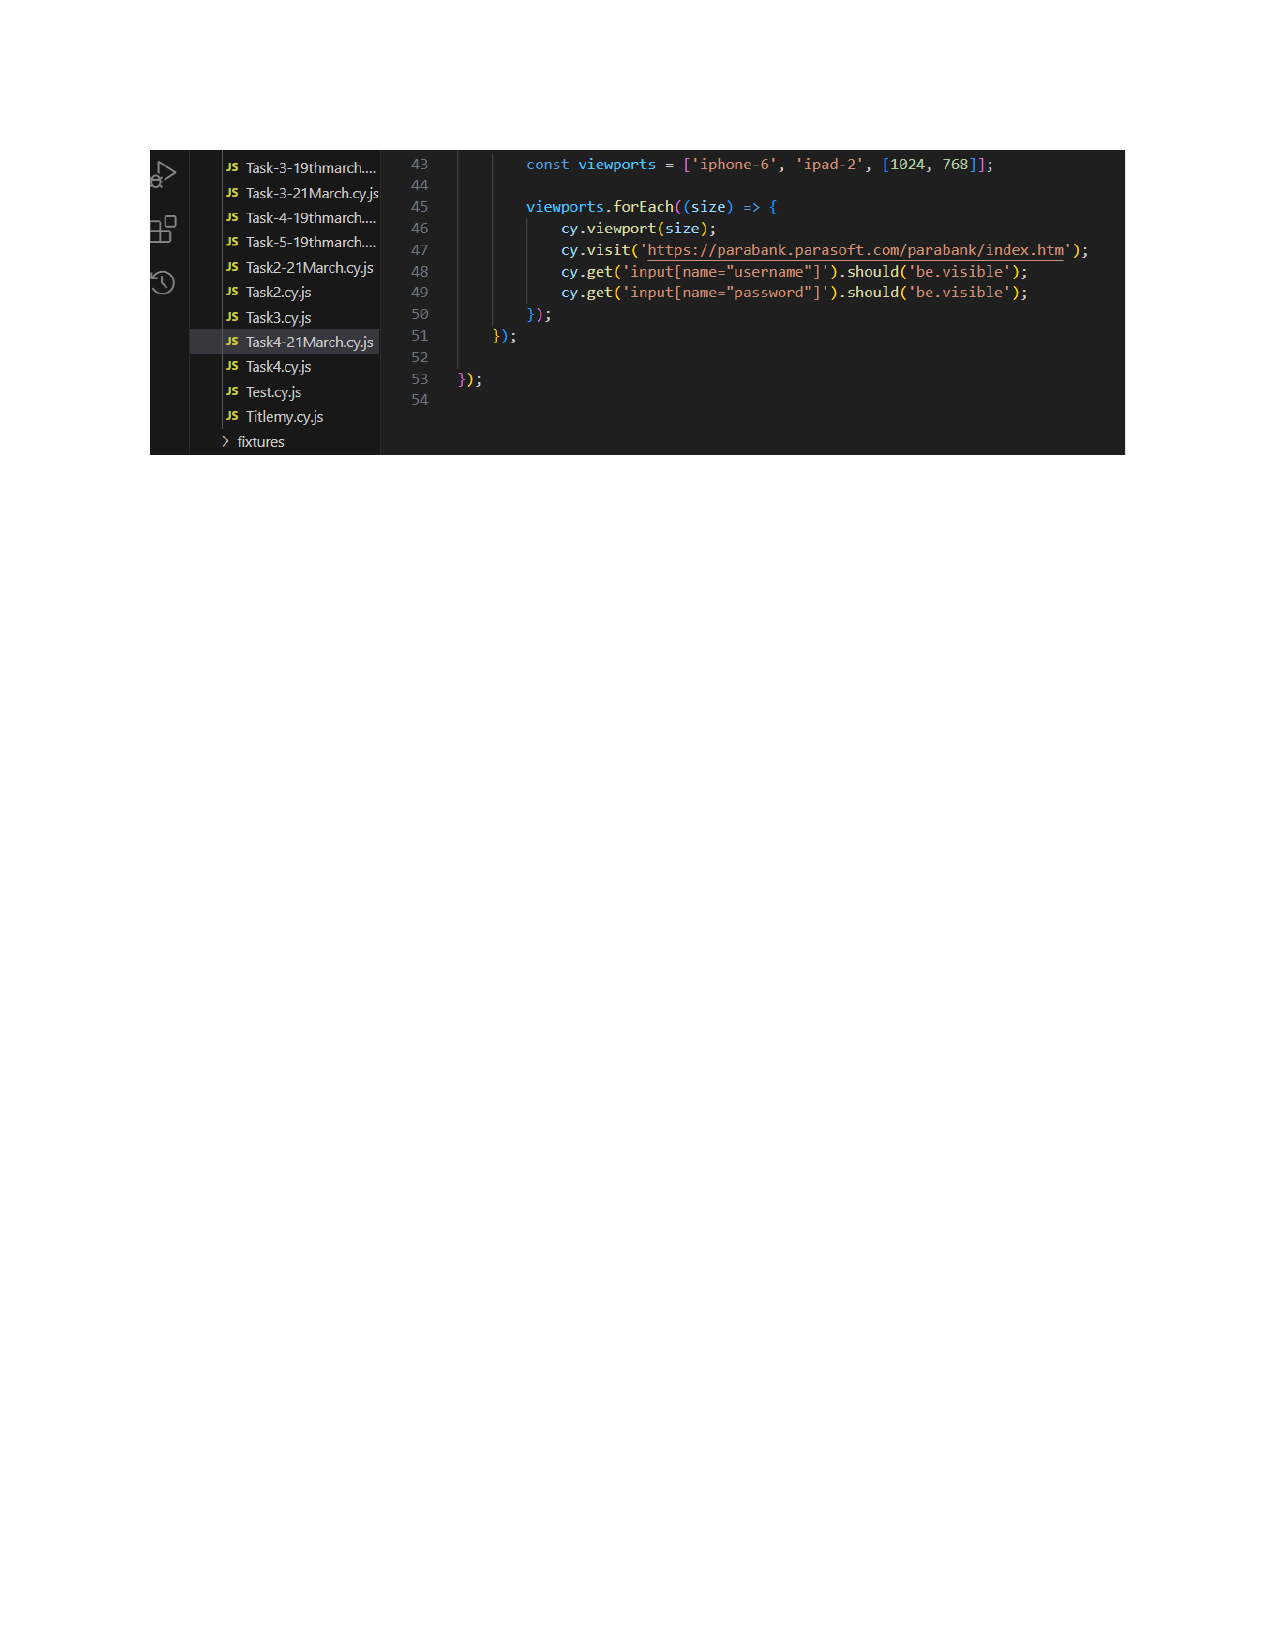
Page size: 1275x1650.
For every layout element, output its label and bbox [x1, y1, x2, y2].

picture [150, 150, 1125, 455]
